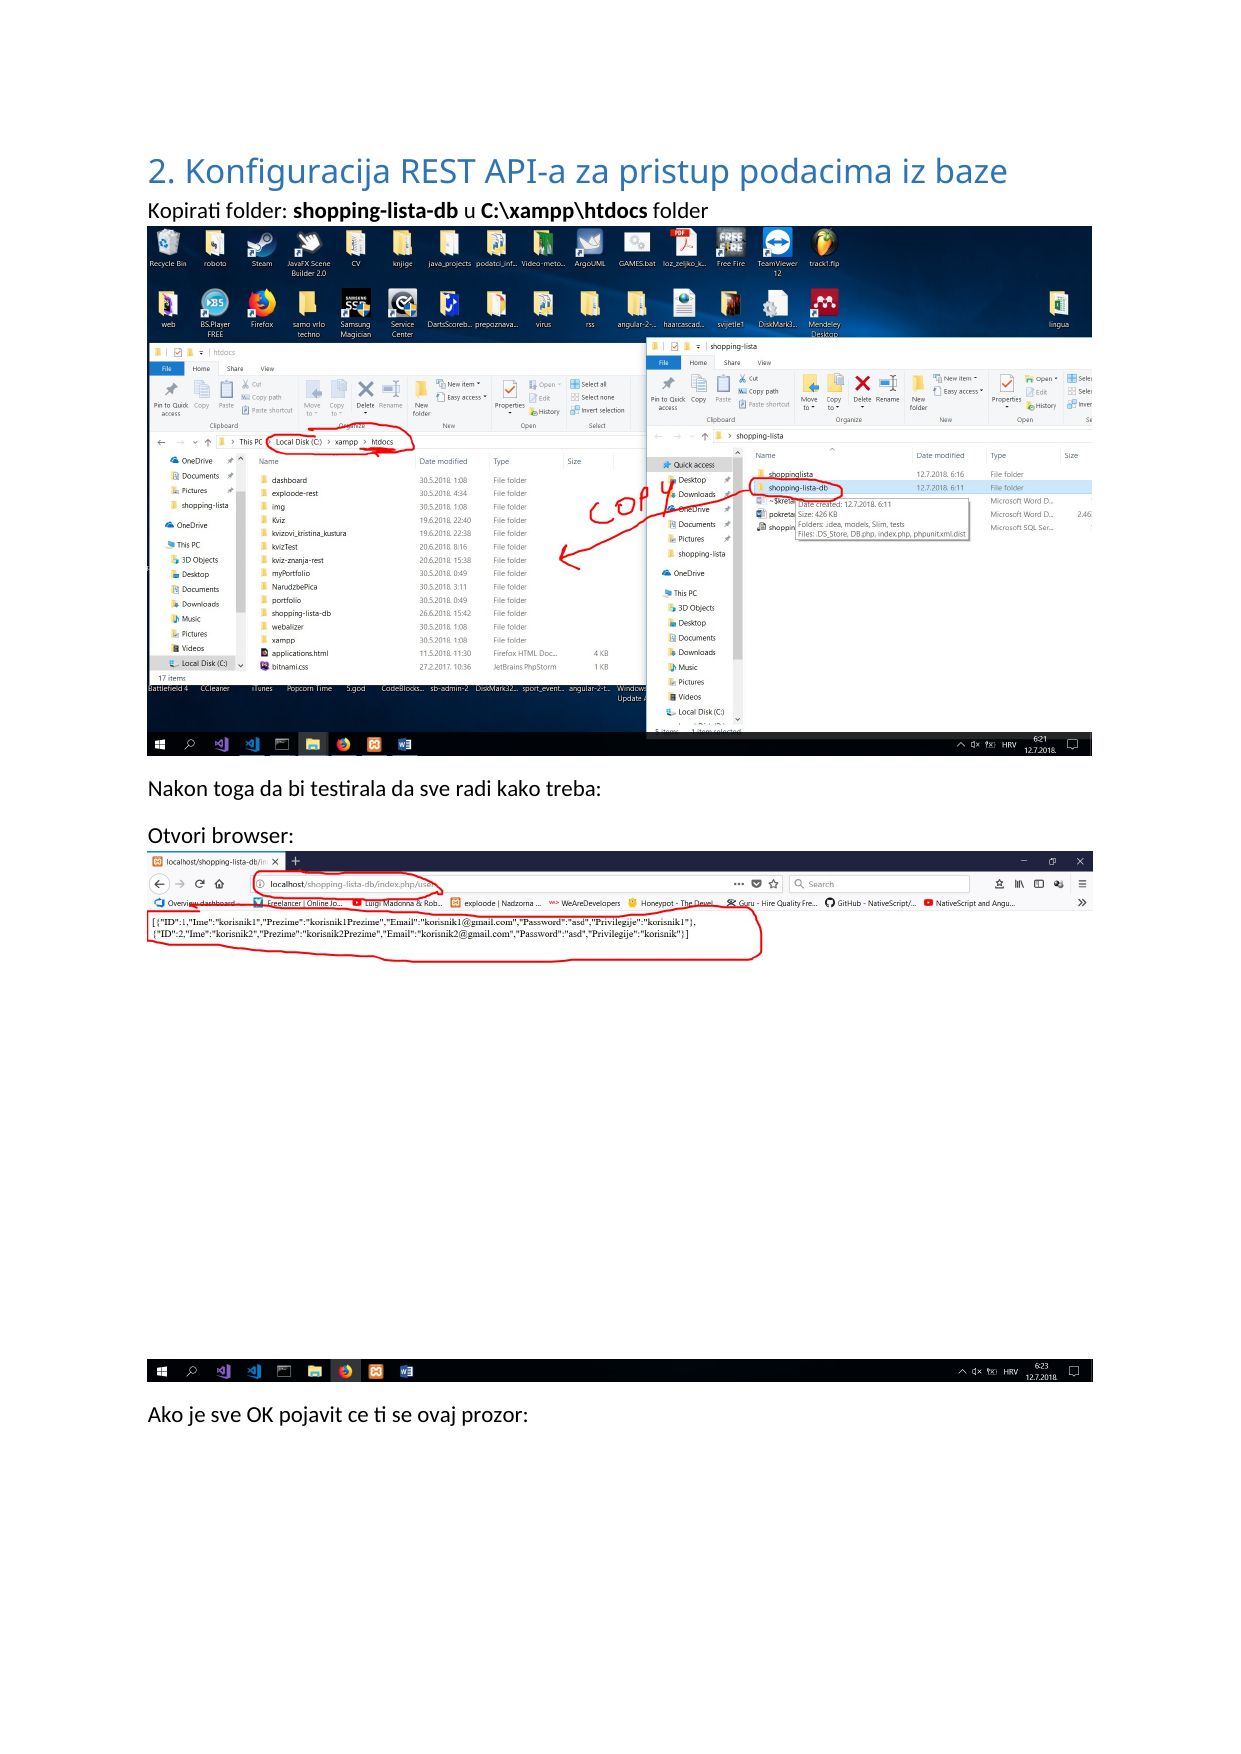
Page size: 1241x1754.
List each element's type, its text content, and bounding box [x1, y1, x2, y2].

text Otvori browser: [148, 821, 1093, 851]
picture [147, 851, 1093, 1382]
text Nakon toga da bi testirala da sve radi kako treba: [148, 774, 1093, 802]
picture [147, 226, 1092, 756]
subtitle 2. Konfiguracija REST API-a za pristup podacima iz baze [148, 148, 1093, 193]
text Ako je sve OK pojavit ce ti se ovaj prozor: [148, 1401, 1093, 1428]
